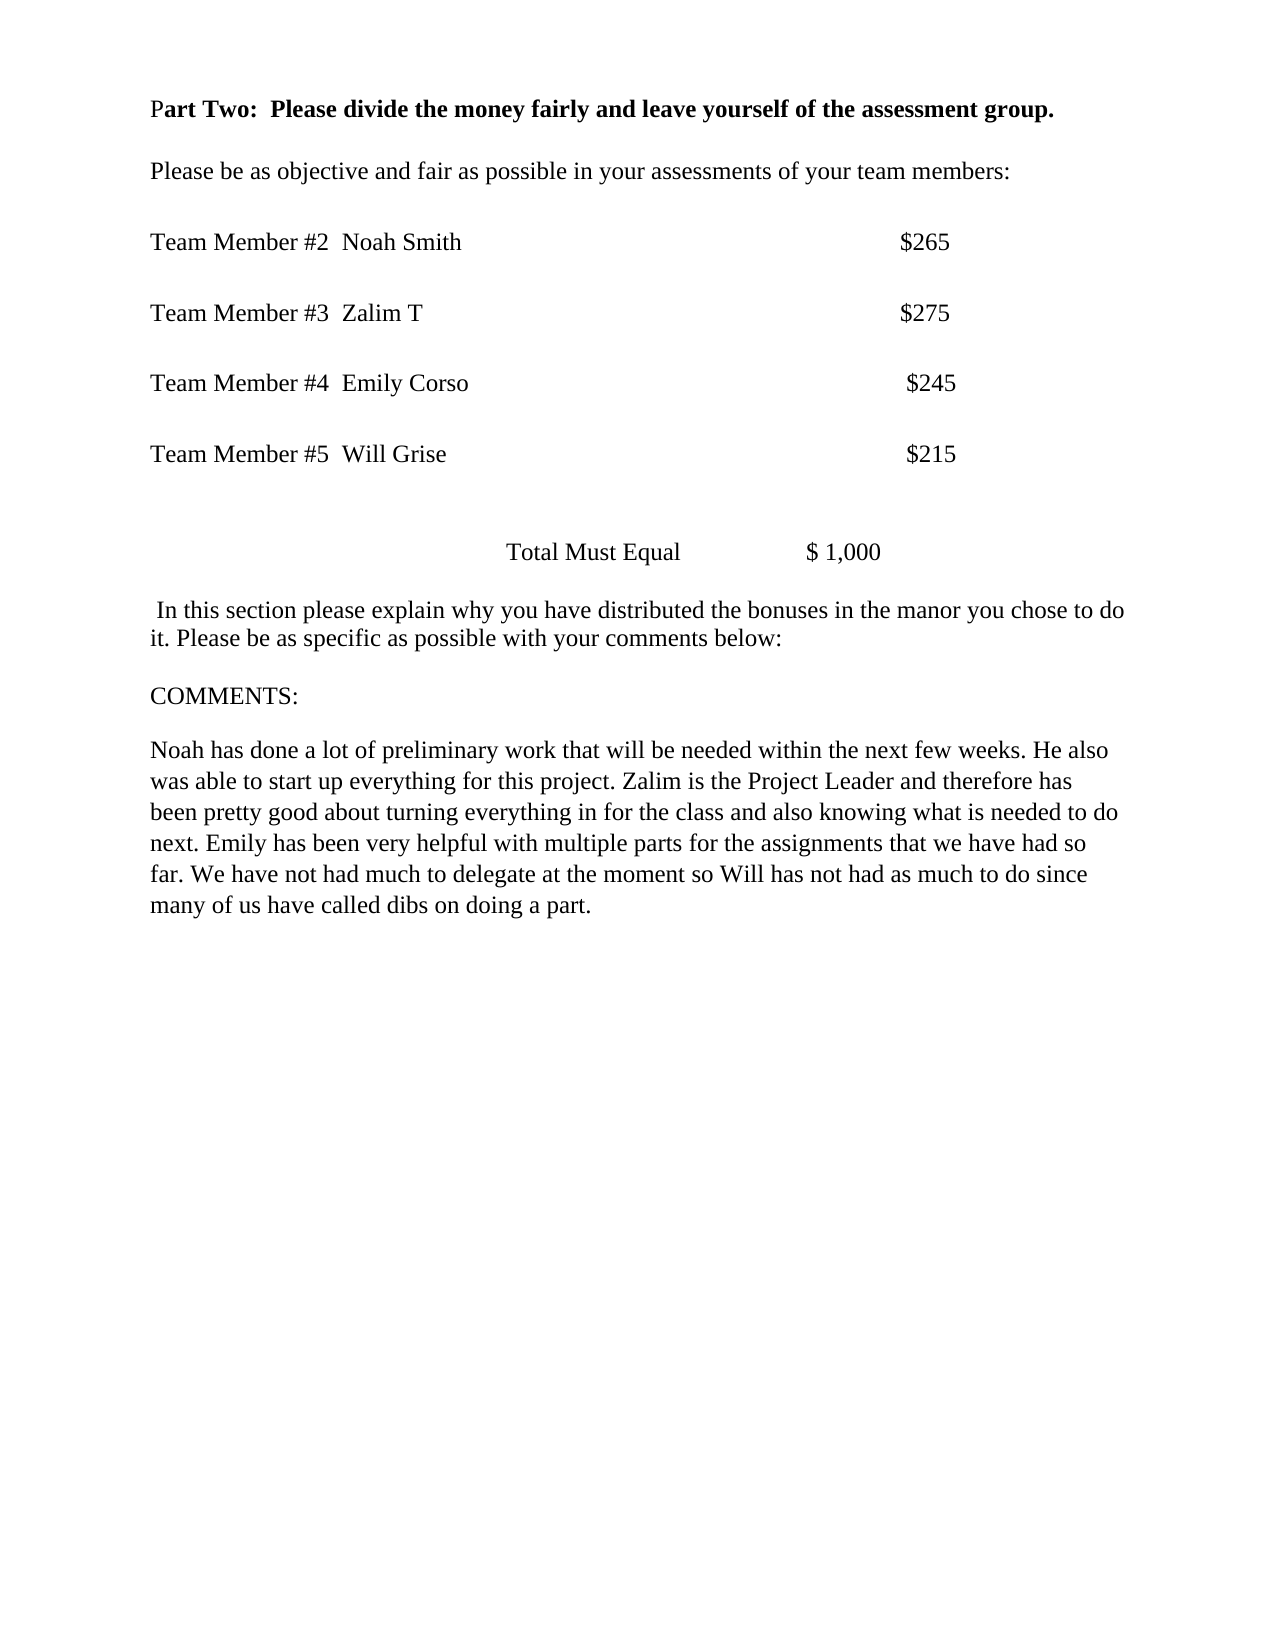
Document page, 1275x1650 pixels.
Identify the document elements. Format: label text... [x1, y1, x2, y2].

text Team Member #3 Zalim T $275 [150, 285, 1125, 326]
text In this section please explain why you have distributed the bonuses in the manor you chose to do it. Please be as specific as possible with your comments below: [150, 595, 1125, 652]
text Noah has done a lot of preliminary work that will be needed within the next few weeks. He also was able to start up everything for this project. Zalim is the Project Leader and therefore has been pretty good about turning everything in for the class and also knowing what is needed to do next. Emily has been very helpful with multiple parts for the assignments that we have had so far. We have not had much to delegate at the moment so Will has not had as much to do since many of us have called dibs on doing a part. [150, 735, 1125, 919]
text Team Member #2 Noah Smith $265 [150, 214, 1125, 256]
text COMMENTS: [150, 681, 1125, 710]
text Part Two: Please divide the money fairly and leave yourself of the assessment group. [150, 94, 1125, 122]
text Team Member #5 Will Grise $215 [150, 426, 1125, 468]
text Team Member #4 Emily Corso $245 [150, 356, 1125, 397]
text Total Must Equal $ 1,000 [150, 497, 1125, 566]
text Please be as objective and fair as possible in your assessments of your team members: [150, 156, 1125, 185]
